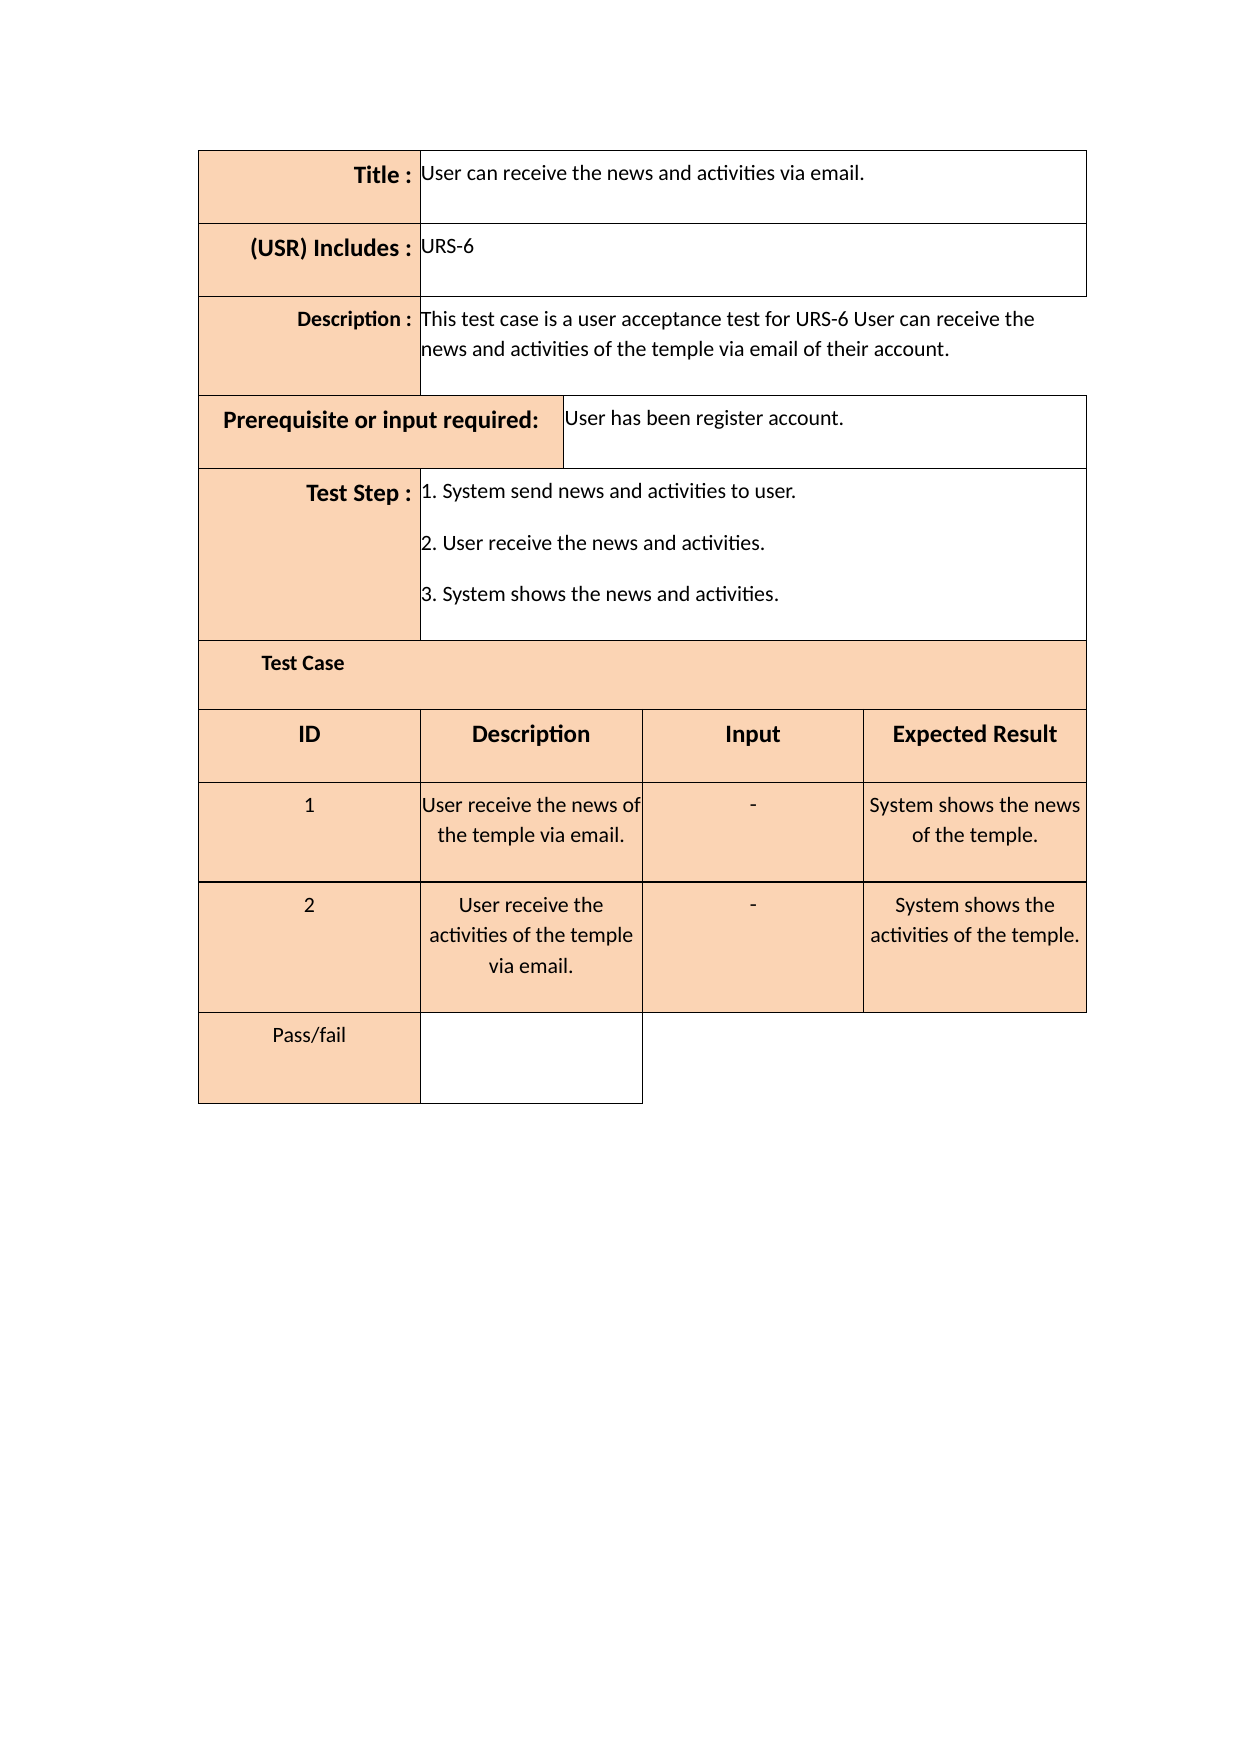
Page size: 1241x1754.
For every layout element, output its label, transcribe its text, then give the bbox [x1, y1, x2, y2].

table_cell Input [643, 710, 863, 782]
table_cell Title : [199, 151, 420, 223]
table_cell - [643, 783, 863, 881]
table_cell Test Step : [199, 469, 420, 640]
table_cell User has been register account. [564, 396, 1086, 468]
table_cell Prerequisite or input required: [199, 396, 563, 468]
table_cell This test case is a user acceptance test for URS-6 User can receive the news and activities of the temple via email of their account. [421, 297, 1086, 395]
table_cell User receive the activities of the temple via email. [421, 883, 642, 1012]
table_cell Expected Result [864, 710, 1086, 782]
table_cell System shows the news of the temple. [864, 783, 1086, 881]
table_cell System shows the activities of the temple. [864, 883, 1086, 1012]
table_cell User receive the news of the temple via email. [421, 783, 642, 881]
table_cell Pass/fail [199, 1013, 420, 1103]
table_cell (USR) Includes : [199, 224, 420, 296]
table_cell 1 [199, 783, 420, 881]
table_cell User can receive the news and activities via email. [421, 151, 1086, 223]
table_cell 2 [199, 883, 420, 1012]
table_cell Description [421, 710, 642, 782]
table_cell URS-6 [421, 224, 1086, 296]
table_cell Test Case [199, 641, 1086, 709]
table_cell ID [199, 710, 420, 782]
table_cell [421, 1013, 642, 1103]
table_cell System send news and activities to user. User receive the news and activities. System shows the news and activities. [421, 469, 1086, 640]
table_cell Description : [199, 297, 420, 395]
table_cell - [643, 883, 863, 1012]
